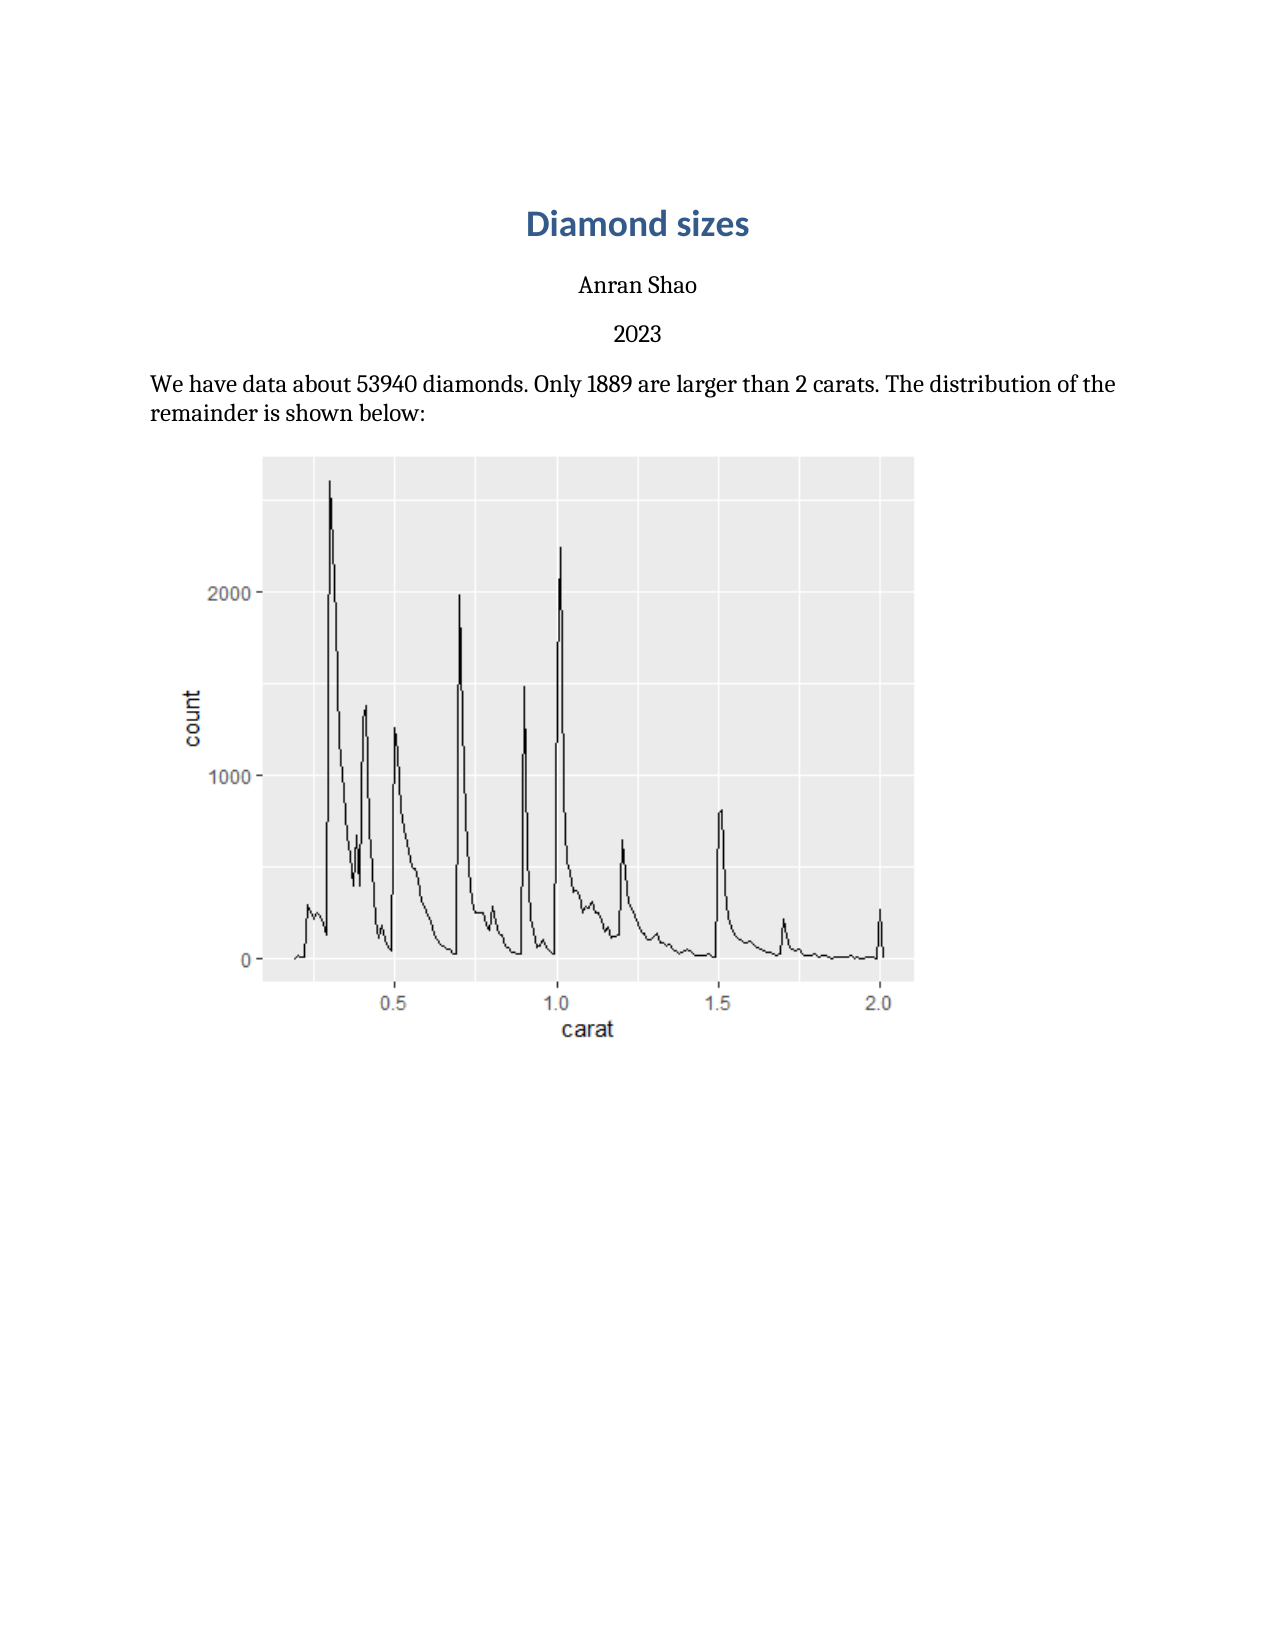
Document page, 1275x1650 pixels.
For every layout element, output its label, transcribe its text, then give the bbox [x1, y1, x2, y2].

picture [168, 446, 927, 1053]
text Anran Shao [150, 271, 1125, 299]
title Diamond sizes [150, 200, 1125, 246]
text We have data about 53940 diamonds. Only 1889 are larger than 2 carats. The distribution of the remainder is shown below: [150, 370, 1125, 427]
text 2023 [150, 320, 1125, 349]
